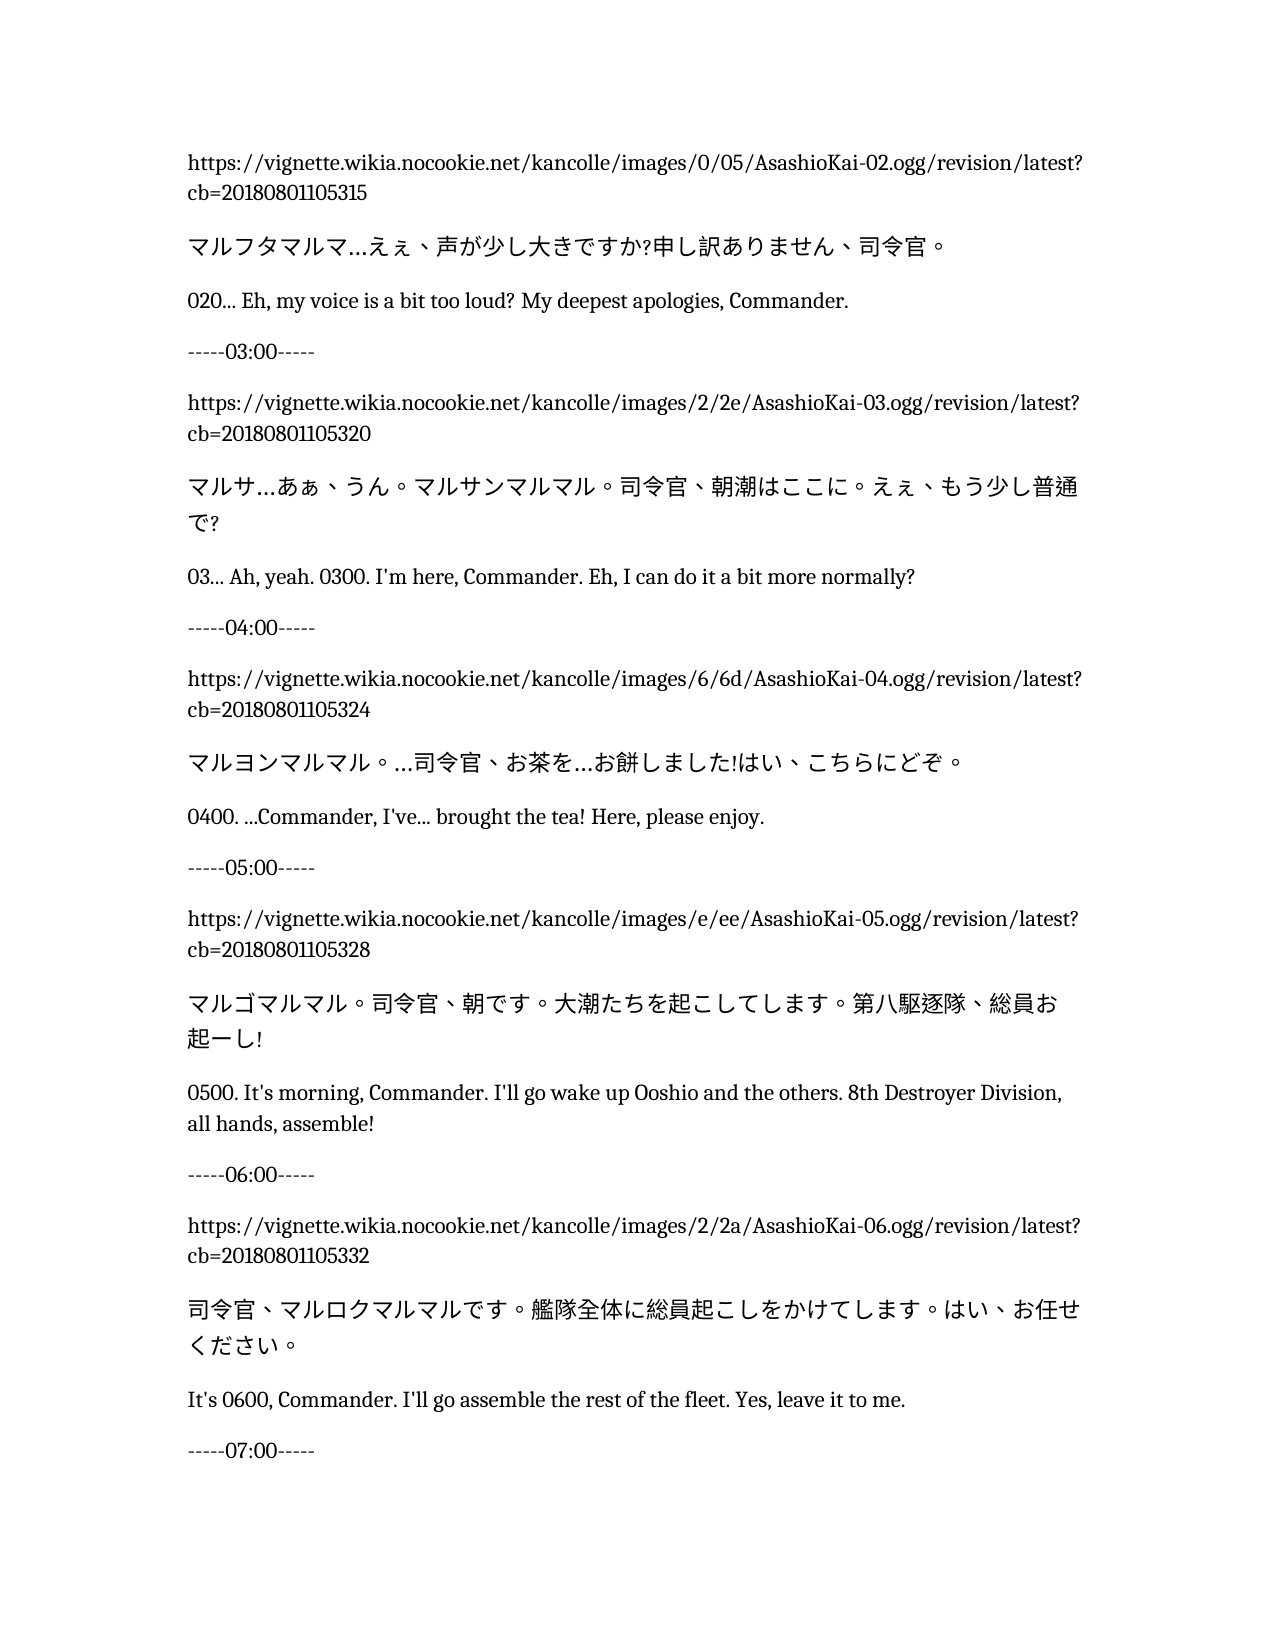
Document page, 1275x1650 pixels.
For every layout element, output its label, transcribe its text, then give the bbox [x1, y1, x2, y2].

text 020... Eh, my voice is a bit too loud? My deepest apologies, Commander. [187, 288, 1087, 314]
text 0400. ...Commander, I've... brought the tea! Here, please enjoy. [187, 804, 1087, 831]
text マルサ…あぁ、うん。マルサンマルマル。司令官、朝潮はここに。えぇ、もう少し普通で? [187, 471, 1087, 538]
text -----03:00----- [187, 339, 1087, 365]
text -----04:00----- [187, 615, 1087, 641]
text 0500. It's morning, Commander. I'll go wake up Ooshio and the others. 8th Destroyer Division, all hands, assemble! [187, 1080, 1087, 1137]
text https://vignette.wikia.nocookie.net/kancolle/images/2/2e/AsashioKai-03.ogg/revision/latest?cb=20180801105320 [187, 390, 1087, 447]
text https://vignette.wikia.nocookie.net/kancolle/images/2/2a/AsashioKai-06.ogg/revision/latest?cb=20180801105332 [187, 1212, 1087, 1269]
text https://vignette.wikia.nocookie.net/kancolle/images/6/6d/AsashioKai-04.ogg/revision/latest?cb=20180801105324 [187, 666, 1087, 723]
text -----06:00----- [187, 1161, 1087, 1188]
text It's 0600, Commander. I'll go assemble the rest of the fleet. Yes, leave it to me. [187, 1386, 1087, 1413]
text マルフタマルマ…えぇ、声が少し大きですか?申し訳ありません、司令官。 [187, 231, 1087, 262]
text 03... Ah, yeah. 0300. I'm here, Commander. Eh, I can do it a bit more normally? [187, 564, 1087, 590]
text 司令官、マルロクマルマルです。艦隊全体に総員起こしをかけてします。はい、お任せください。 [187, 1294, 1087, 1361]
text -----07:00----- [187, 1437, 1087, 1464]
text マルゴマルマル。司令官、朝です。大潮たちを起こしてします。第八駆逐隊、総員お起ーし! [187, 987, 1087, 1055]
text マルヨンマルマル。…司令官、お茶を…お餅しました!はい、こちらにどぞ。 [187, 747, 1087, 779]
text https://vignette.wikia.nocookie.net/kancolle/images/0/05/AsashioKai-02.ogg/revision/latest?cb=20180801105315 [187, 150, 1087, 207]
text https://vignette.wikia.nocookie.net/kancolle/images/e/ee/AsashioKai-05.ogg/revision/latest?cb=20180801105328 [187, 906, 1087, 963]
text -----05:00----- [187, 855, 1087, 882]
